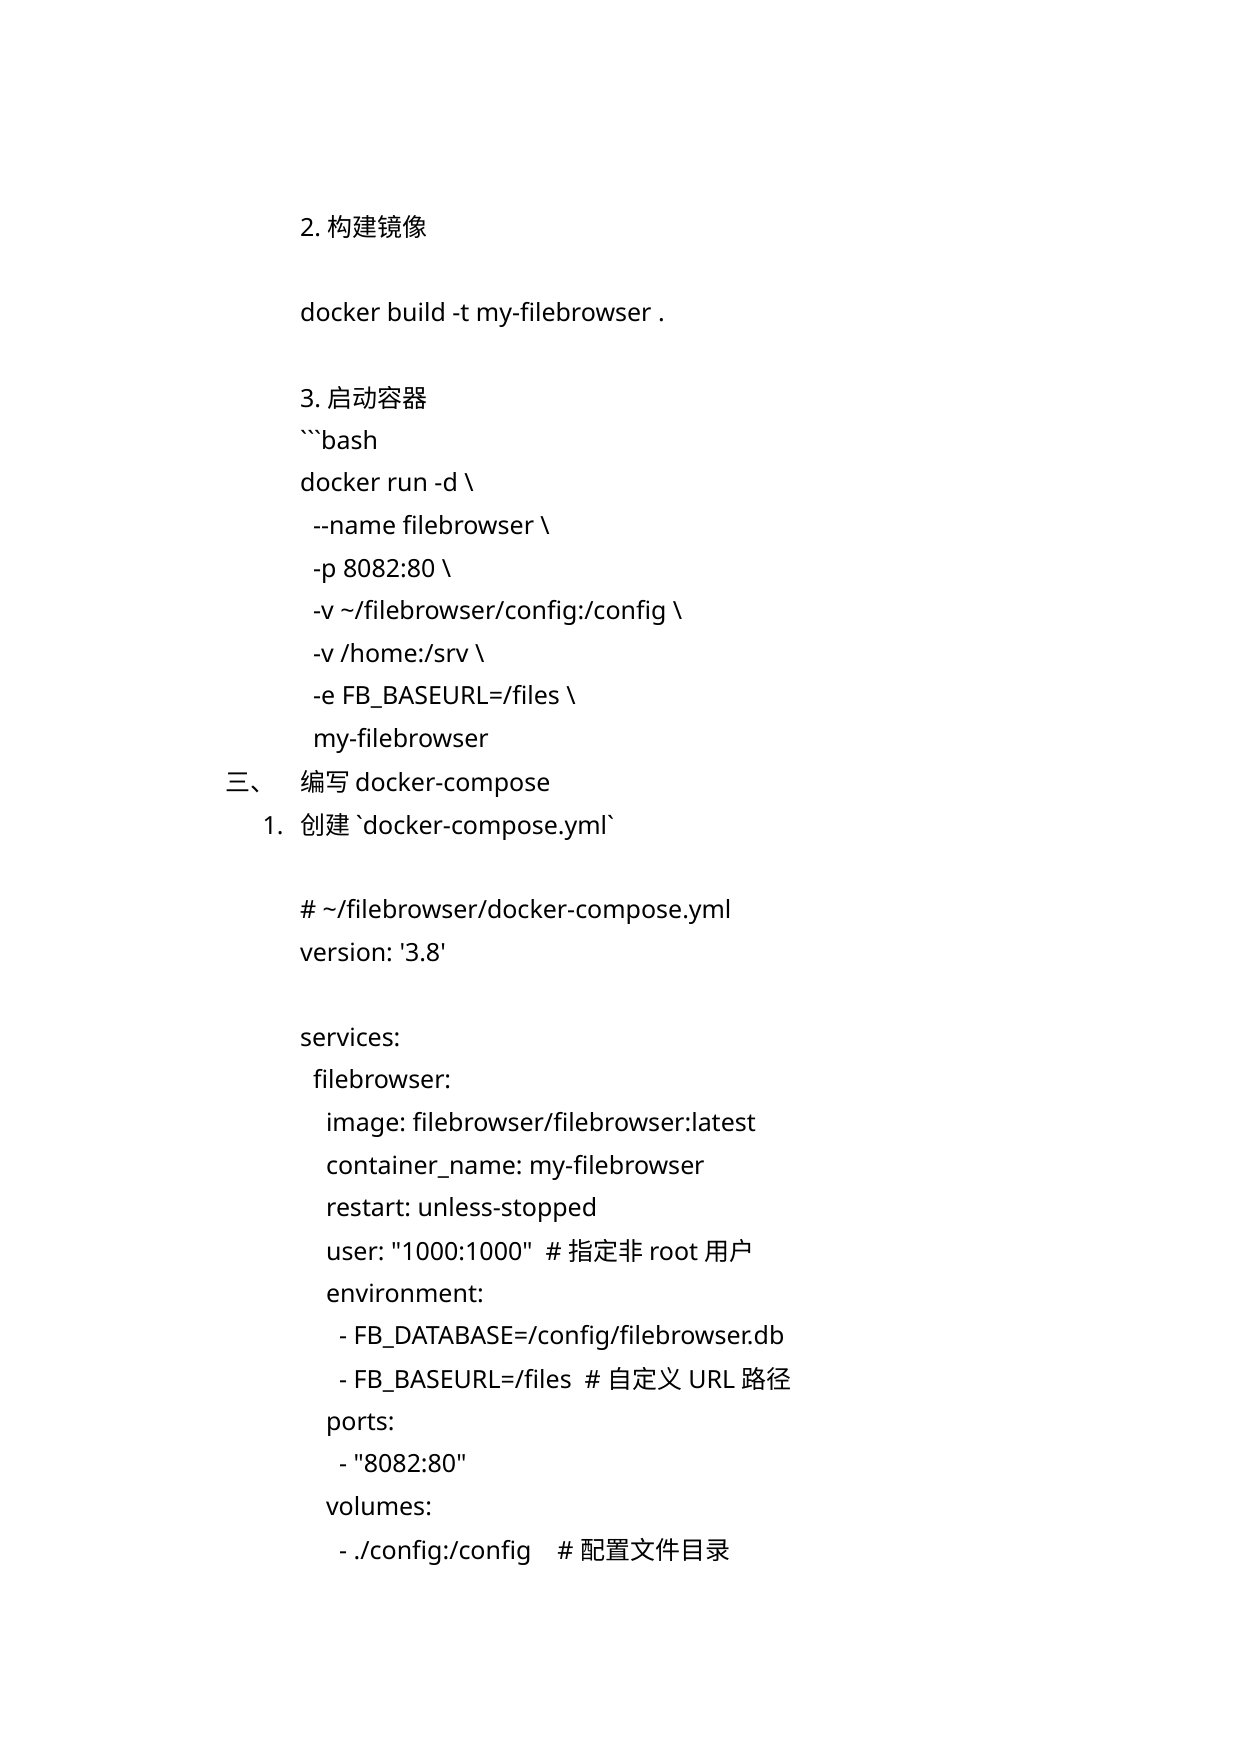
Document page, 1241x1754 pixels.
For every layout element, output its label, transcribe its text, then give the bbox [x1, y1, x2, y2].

list ports: [300, 1402, 1053, 1439]
list container_name: my-filebrowser [300, 1146, 1053, 1183]
list docker run -d \ [300, 463, 1053, 501]
list user: "1000:1000" # 指定非 root 用户 [300, 1231, 1053, 1268]
list - ./config:/config # 配置文件目录 [300, 1530, 1053, 1567]
list version: '3.8' [300, 933, 1053, 970]
list environment: [300, 1274, 1053, 1311]
list image: filebrowser/filebrowser:latest [300, 1103, 1053, 1141]
list 2. 构建镜像 [300, 207, 1053, 244]
list -p 8082:80 \ [300, 548, 1053, 586]
list docker build -t my-filebrowser . [300, 293, 1053, 330]
list volumes: [300, 1487, 1053, 1524]
list - FB_DATABASE=/config/filebrowser.db [300, 1316, 1053, 1354]
list -v /home:/srv \ [300, 634, 1053, 671]
list - FB_BASEURL=/files # 自定义 URL 路径 [300, 1359, 1053, 1396]
list filebrowser: [300, 1060, 1053, 1098]
list -v ~/filebrowser/config:/config \ [300, 591, 1053, 629]
list services: [300, 1018, 1053, 1055]
list ```bash [300, 421, 1053, 458]
list 创建 `docker-compose.yml` [262, 804, 1053, 842]
list --name filebrowser \ [300, 506, 1053, 543]
list 编写docker-compose [225, 762, 1053, 799]
list restart: unless-stopped [300, 1188, 1053, 1226]
list - "8082:80" [300, 1444, 1053, 1482]
list # ~/filebrowser/docker-compose.yml [300, 890, 1053, 927]
list 3. 启动容器 [300, 378, 1053, 415]
list -e FB_BASEURL=/files \ [300, 676, 1053, 714]
list my-filebrowser [300, 719, 1053, 756]
